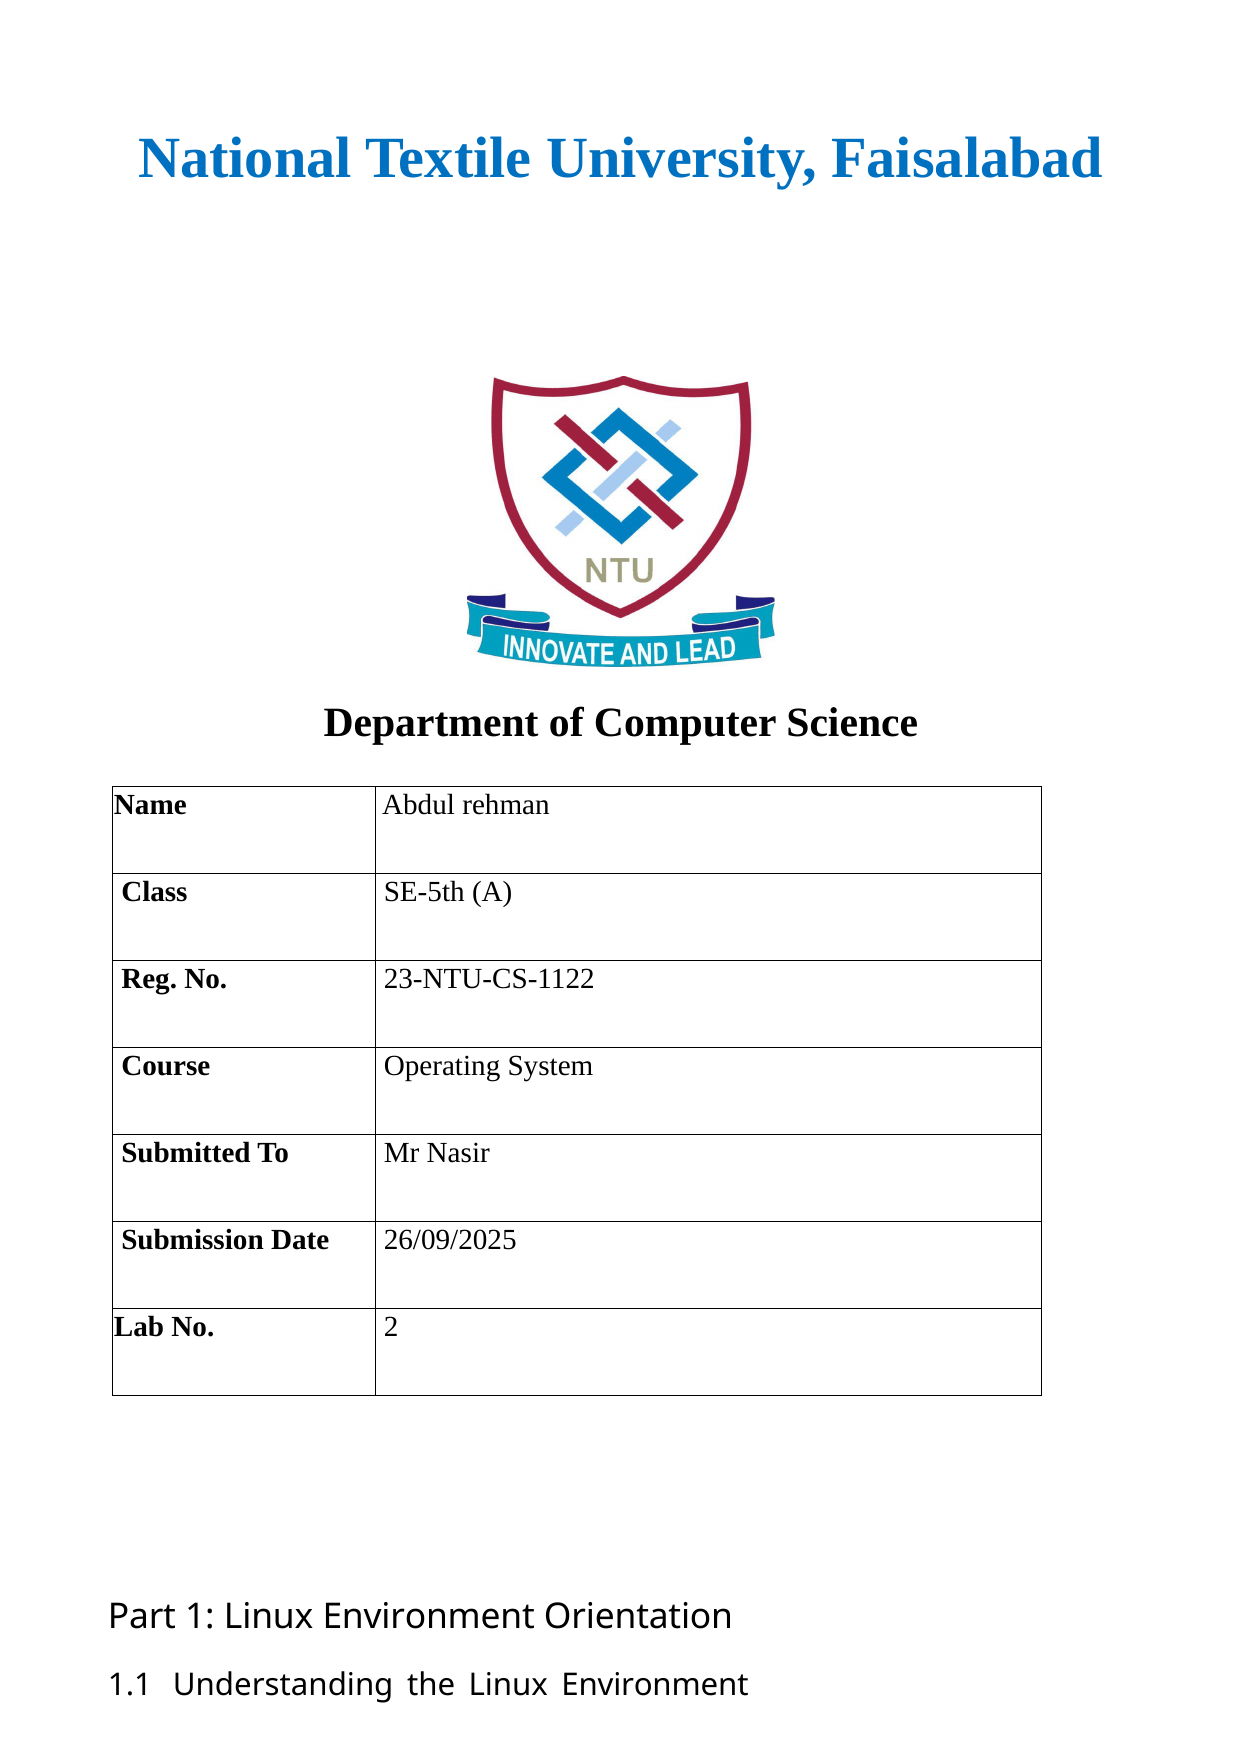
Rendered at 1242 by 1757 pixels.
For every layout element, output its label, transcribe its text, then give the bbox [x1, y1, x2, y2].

table_cell 26/09/2025 [376, 1222, 1041, 1308]
subtitle Part 1: Linux Environment Orientation [108, 1440, 1138, 1638]
table_cell Class [113, 874, 375, 960]
table_cell Course [113, 1048, 375, 1134]
table_header Name [113, 787, 375, 873]
table_cell Reg. No. [113, 961, 375, 1047]
picture [467, 376, 775, 667]
table_cell Submitted To [113, 1135, 375, 1221]
table_cell Operating System [376, 1048, 1041, 1134]
text National Textile University, Faisalabad [103, 123, 1138, 190]
picture [617, 642, 625, 647]
table_cell 2 [376, 1309, 1041, 1395]
table_cell SE-5th (A) [376, 874, 1041, 960]
table_cell Mr Nasir [376, 1135, 1041, 1221]
table_cell Lab No. [113, 1309, 375, 1395]
table_cell 23-NTU-CS-1122 [376, 961, 1041, 1047]
subtitle Understanding the Linux Environment [108, 1662, 1138, 1704]
text Department of Computer Science [103, 698, 1138, 746]
table_header Abdul rehman [376, 787, 1041, 873]
table_cell Submission Date [113, 1222, 375, 1308]
